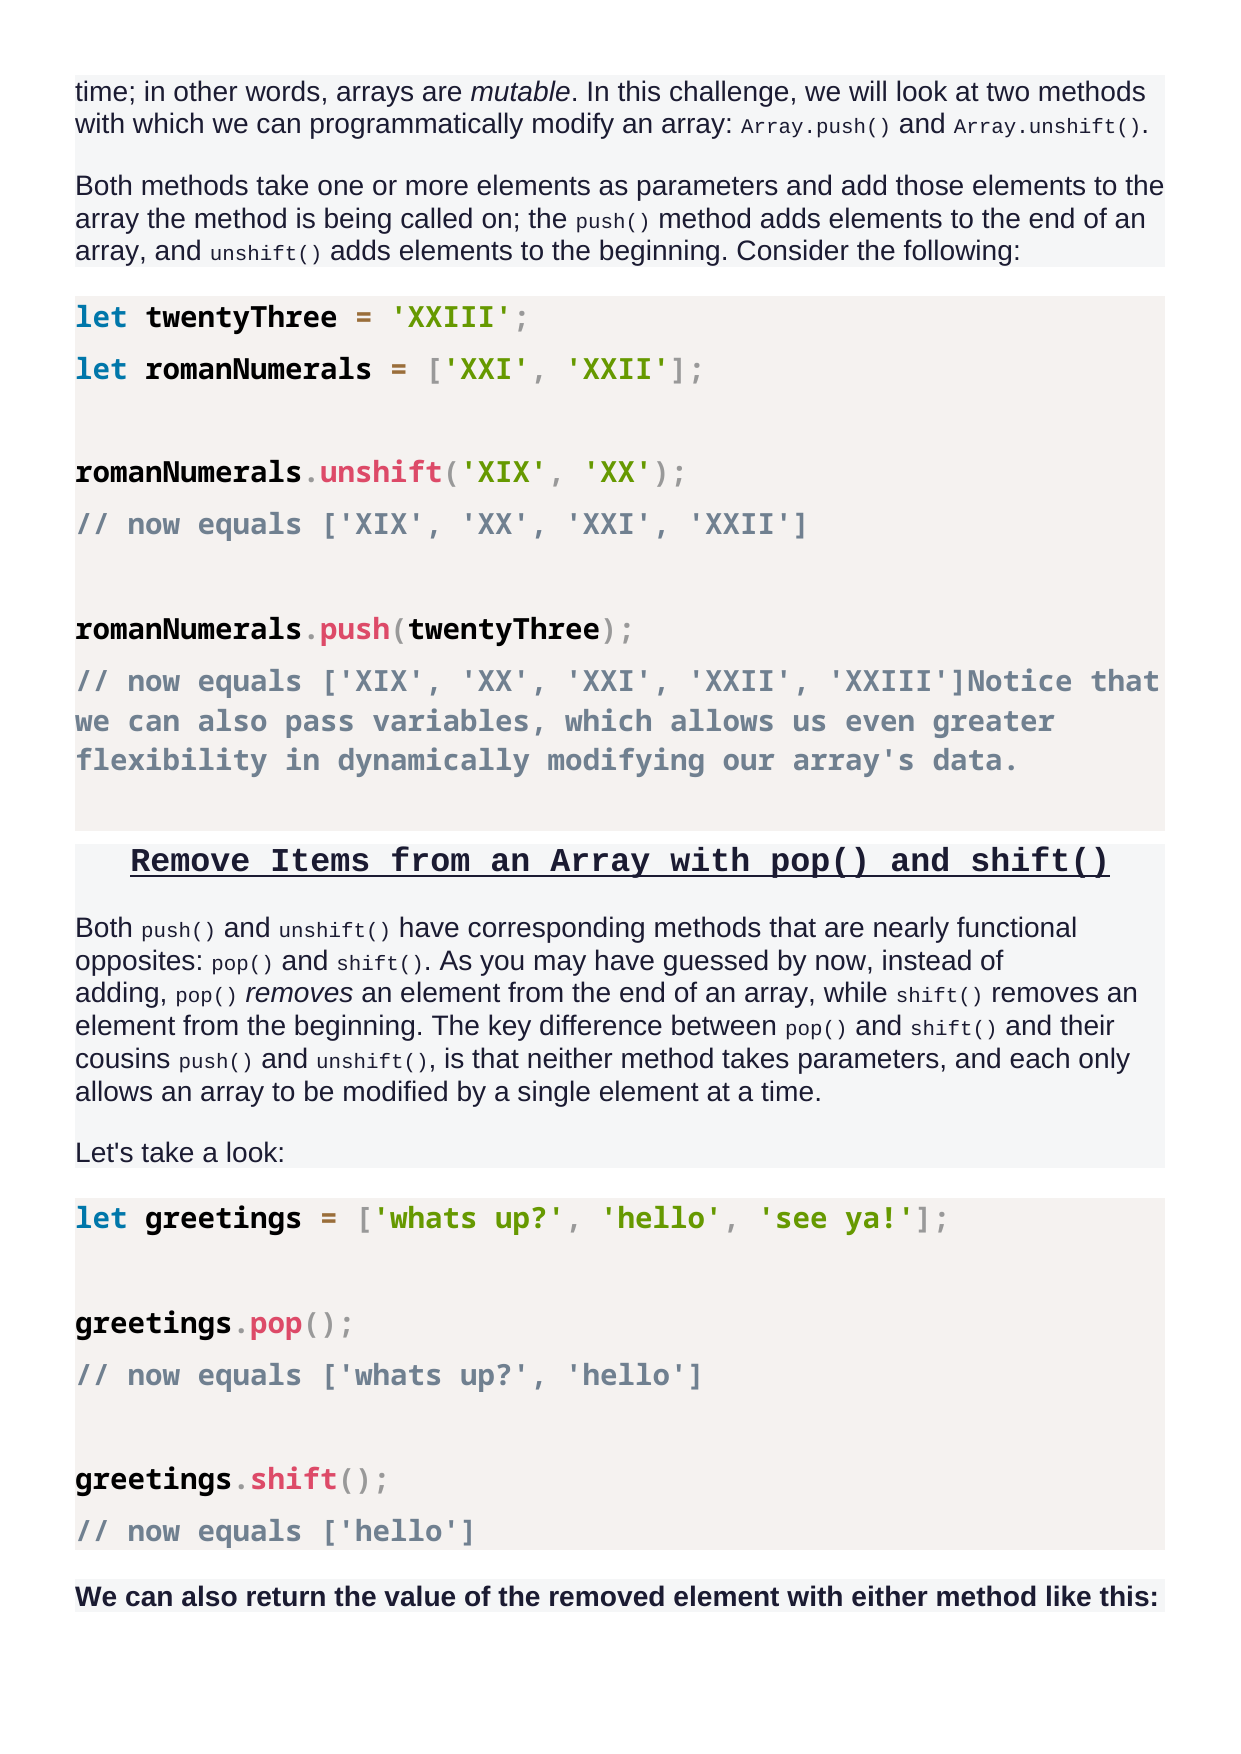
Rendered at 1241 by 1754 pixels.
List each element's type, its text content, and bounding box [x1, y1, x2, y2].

text Both methods take one or more elements as parameters and add those elements to the array the method is being called on; the push() method adds elements to the end of an array, and unshift() adds elements to the beginning. Consider the following: [75, 169, 1165, 267]
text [75, 75, 1165, 140]
text // now equals ['whats up?', 'hello'] [75, 1354, 1165, 1394]
text romanNumerals.push(twentyThree); [75, 608, 1165, 648]
text // now equals ['hello'] [75, 1511, 1165, 1550]
text greetings.pop(); [75, 1302, 1165, 1342]
text Let's take a look: [75, 1136, 1165, 1168]
text // now equals ['XIX', 'XX', 'XXI', 'XXII'] [75, 504, 1165, 543]
text We can also return the value of the removed element with either method like this: [75, 1579, 1165, 1612]
text romanNumerals.unshift('XIX', 'XX'); [75, 451, 1165, 491]
text Both push() and unshift() have corresponding methods that are nearly functional opposites: pop() and shift(). As you may have guessed by now, instead of adding, pop() removes an element from the end of an array, while shift() removes an element from the beginning. The key difference between pop() and shift() and their cousins push() and unshift(), is that neither method takes parameters, and each only allows an array to be modified by a single element at a time. [75, 911, 1165, 1107]
text let romanNumerals = ['XXI', 'XXII']; [75, 348, 1165, 388]
text Remove Items from an Array with pop() and shift() [75, 844, 1165, 882]
text let greetings = ['whats up?', 'hello', 'see ya!']; [75, 1198, 1165, 1237]
text // now equals ['XIX', 'XX', 'XXI', 'XXII', 'XXIII']Notice that we can also pass variables, which allows us even greater flexibility in dynamically modifying our array's data. [75, 660, 1165, 779]
text greetings.shift(); [75, 1458, 1165, 1498]
text let twentyThree = 'XXIII'; [75, 296, 1165, 336]
